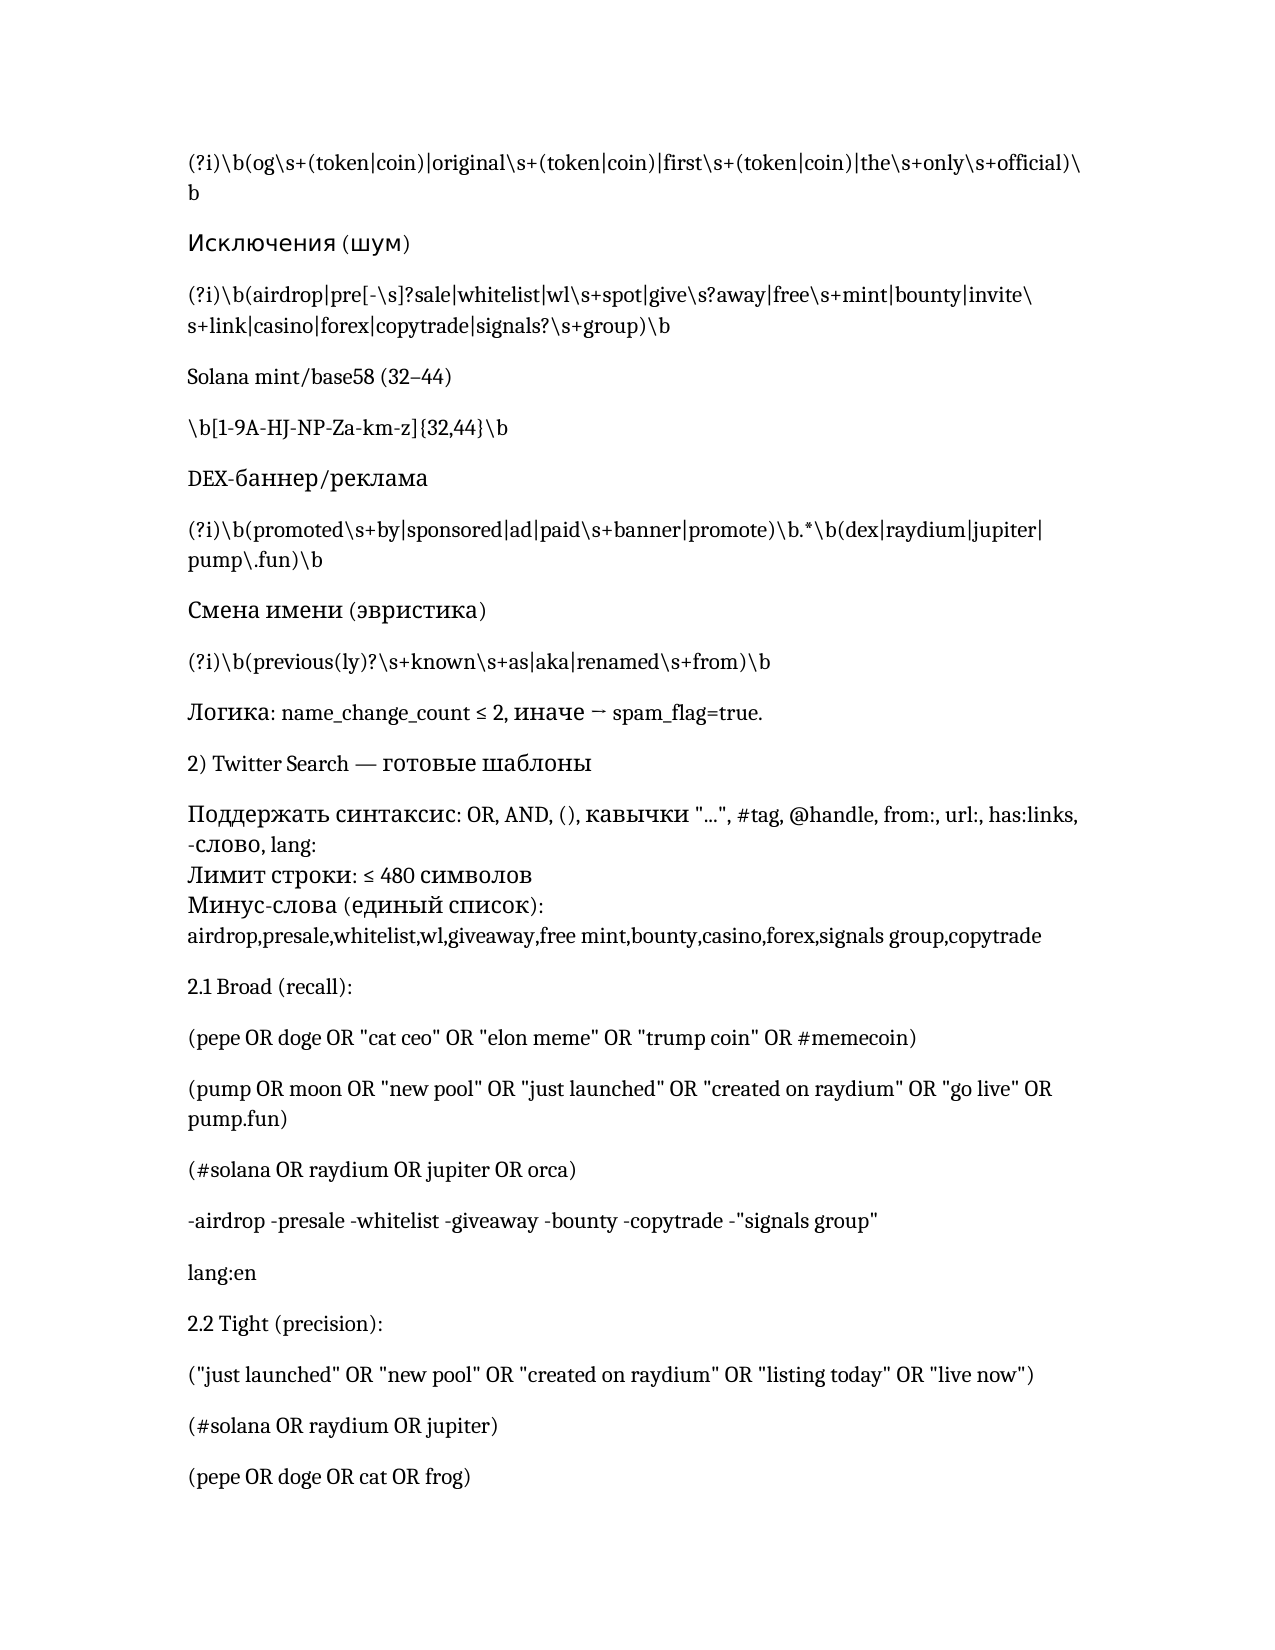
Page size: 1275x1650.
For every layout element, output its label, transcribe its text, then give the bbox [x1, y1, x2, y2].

text 2.2 Tight (precision): [187, 1310, 1087, 1337]
text Смена имени (эвристика) [187, 598, 1087, 624]
text (?i)\b(promoted\s+by|sponsored|ad|paid\s+banner|promote)\b.*\b(dex|raydium|jupiter|pump\.fun)\b [187, 517, 1087, 573]
text DEX-баннер/реклама [187, 466, 1087, 492]
text ("just launched" OR "new pool" OR "created on raydium" OR "listing today" OR "live now") [187, 1361, 1087, 1388]
text lang:en [187, 1259, 1087, 1286]
text (#solana OR raydium OR jupiter) [187, 1412, 1087, 1439]
text \b[1-9A-HJ-NP-Za-km-z]{32,44}\b [187, 414, 1087, 441]
text (pepe OR doge OR "cat ceo" OR "elon meme" OR "trump coin" OR #memecoin) [187, 1025, 1087, 1051]
text (?i)\b(og\s+(token|coin)|original\s+(token|coin)|first\s+(token|coin)|the\s+only\s+official)\b [187, 150, 1087, 207]
text (pump OR moon OR "new pool" OR "just launched" OR "created on raydium" OR "go live" OR pump.fun) [187, 1076, 1087, 1133]
text Исключения (шум) [187, 231, 1087, 258]
text (pepe OR doge OR cat OR frog) [187, 1463, 1087, 1490]
text Поддержать синтаксис: OR, AND, (), кавычки "...", #tag, @handle, from:, url:, has:links, -слово, lang: Лимит строки: ≤ 480 символов Минус-слова (единый список): airdrop,presale,whitelist,wl,giveaway,free mint,bounty,casino,forex,signals group,copytrade [187, 802, 1087, 949]
text 2.1 Broad (recall): [187, 974, 1087, 1000]
text Логика: name_change_count ≤ 2, иначе → spam_flag=true. [187, 700, 1087, 726]
text 2) Twitter Search — готовые шаблоны [187, 751, 1087, 777]
text (?i)\b(previous(ly)?\s+known\s+as|aka|renamed\s+from)\b [187, 649, 1087, 675]
text -airdrop -presale -whitelist -giveaway -bounty -copytrade -"signals group" [187, 1208, 1087, 1235]
text Solana mint/base58 (32–44) [187, 363, 1087, 390]
text (#solana OR raydium OR jupiter OR orca) [187, 1157, 1087, 1184]
text (?i)\b(airdrop|pre[-\s]?sale|whitelist|wl\s+spot|give\s?away|free\s+mint|bounty|invite\s+link|casino|forex|copytrade|signals?\s+group)\b [187, 282, 1087, 339]
